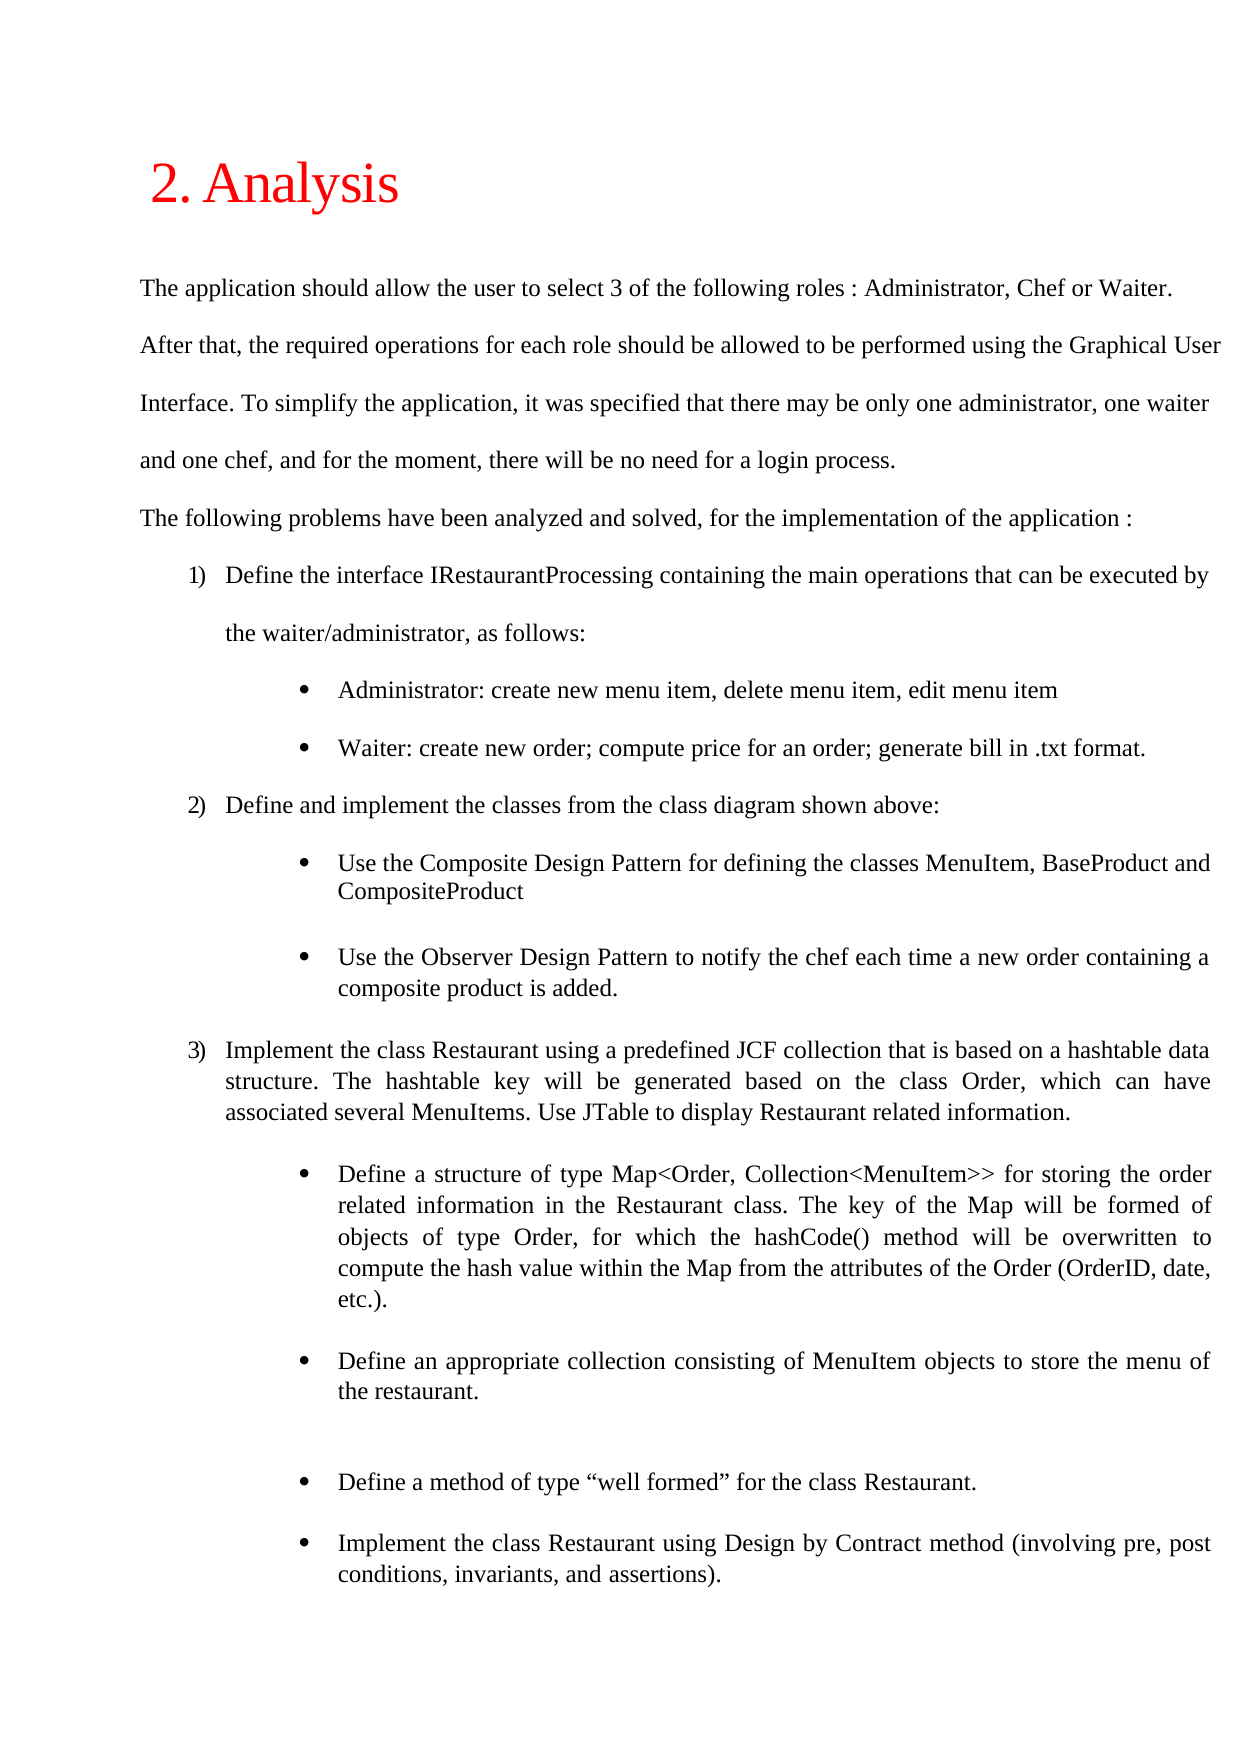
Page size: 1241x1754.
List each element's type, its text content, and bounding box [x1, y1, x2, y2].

list Administrator: create new menu item, delete menu item, edit menu item [300, 675, 1223, 704]
list Define and implement the classes from the class diagram shown above: [187, 790, 1223, 819]
text and one chef, and for the moment, there will be no need for a login process. [139, 445, 1223, 474]
text The application should allow the user to select 3 of the following roles : Administrator, Chef or Waiter. [139, 273, 1223, 301]
text After that, the required operations for each role should be allowed to be performed using the Graphical User [139, 330, 1223, 359]
list Define a method of type “well formed” for the class Restaurant. [300, 1466, 1223, 1496]
list Define the interface IRestaurantProcessing containing the main operations that can be executed by [187, 560, 1223, 589]
list Use the Observer Design Pattern to notify the chef each time a new order containing a composite product is added. [300, 942, 1211, 1002]
list Use the Composite Design Pattern for defining the classes MenuItem, BaseProduct and CompositeProduct [300, 848, 1223, 905]
text the waiter/administrator, as follows: [225, 618, 1223, 646]
list Define an appropriate collection consisting of MenuItem objects to store the menu of the restaurant. [300, 1346, 1211, 1405]
list Waiter: create new order; compute price for an order; generate bill in .txt format. [300, 733, 1223, 761]
text The following problems have been analyzed and solved, for the implementation of the application : [139, 503, 1223, 531]
text Interface. To simplify the application, it was specified that there may be only one administrator, one waiter [139, 388, 1223, 416]
list Implement the class Restaurant using a predefined JCF collection that is based on a hashtable data structure. The hashtable key will be generated based on the class Order, which can have associated several MenuItems. Use JTable to display Restaurant related information. [187, 1035, 1212, 1126]
subtitle Analysis [150, 148, 1090, 215]
list Define a structure of type Map<Order, Collection<MenuItem>> for storing the order related information in the Restaurant class. The key of the Map will be formed of objects of type Order, for which the hashCode() method will be overwritten to compute the hash value within the Map from the attributes of the Order (OrderID, date, etc.). [300, 1159, 1212, 1312]
list Implement the class Restaurant using Design by Contract method (involving pre, post conditions, invariants, and assertions). [300, 1528, 1212, 1588]
